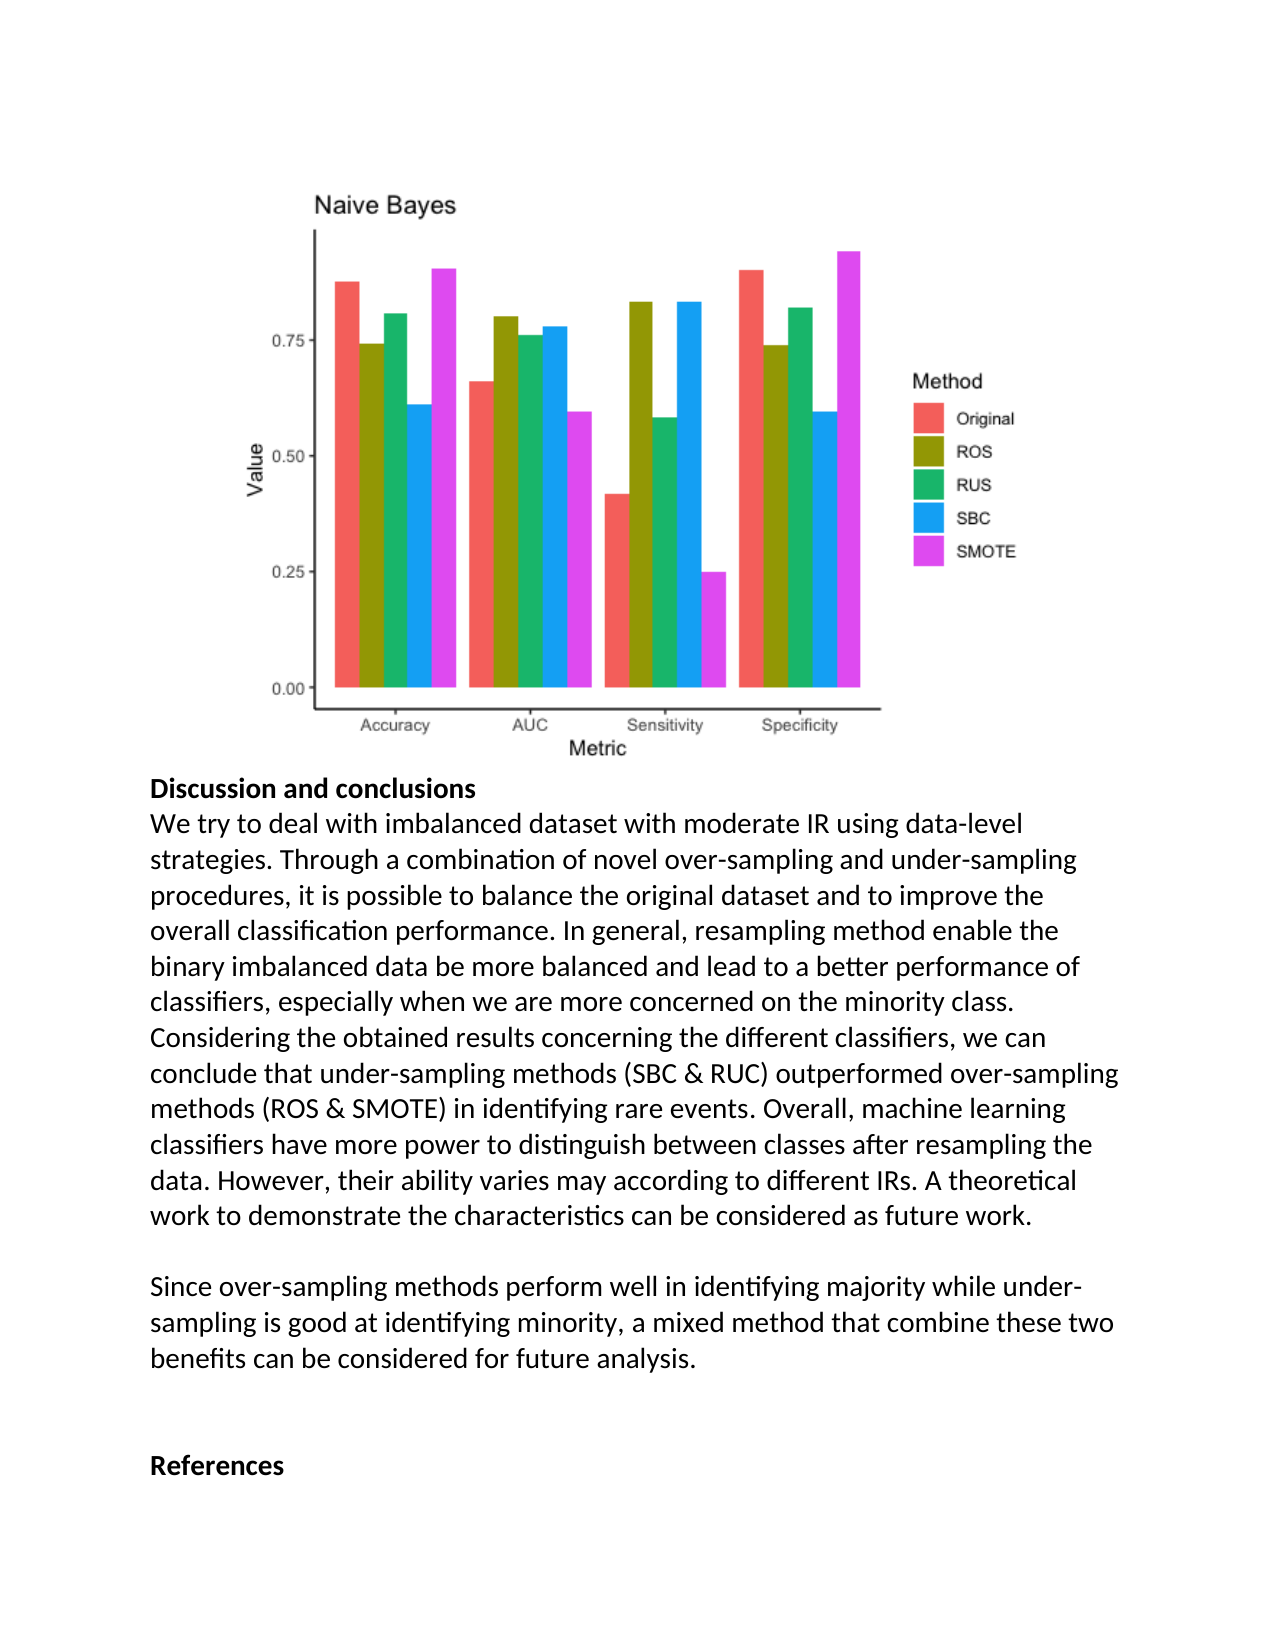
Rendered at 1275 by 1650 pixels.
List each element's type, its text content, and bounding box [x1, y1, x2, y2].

text We try to deal with imbalanced dataset with moderate IR using data-level strategies. Through a combination of novel over-sampling and under-sampling procedures, it is possible to balance the original dataset and to improve the overall classification performance. In general, resampling method enable the binary imbalanced data be more balanced and lead to a better performance of classifiers, especially when we are more concerned on the minority class. Considering the obtained results concerning the different classifiers, we can conclude that under-sampling methods (SBC & RUC) outperformed over-sampling methods (ROS & SMOTE) in identifying rare events. Overall, machine learning classifiers have more power to distinguish between classes after resampling the data. However, their ability varies may according to different IRs. A theoretical work to demonstrate the characteristics can be considered as future work. [150, 805, 1125, 1233]
text Discussion and conclusions [150, 770, 1125, 805]
text Since over-sampling methods perform well in identifying majority while under-sampling is good at identifying minority, a mixed method that combine these two benefits can be considered for future analysis. [150, 1268, 1125, 1375]
text References [150, 1447, 1125, 1482]
picture [237, 185, 1038, 770]
